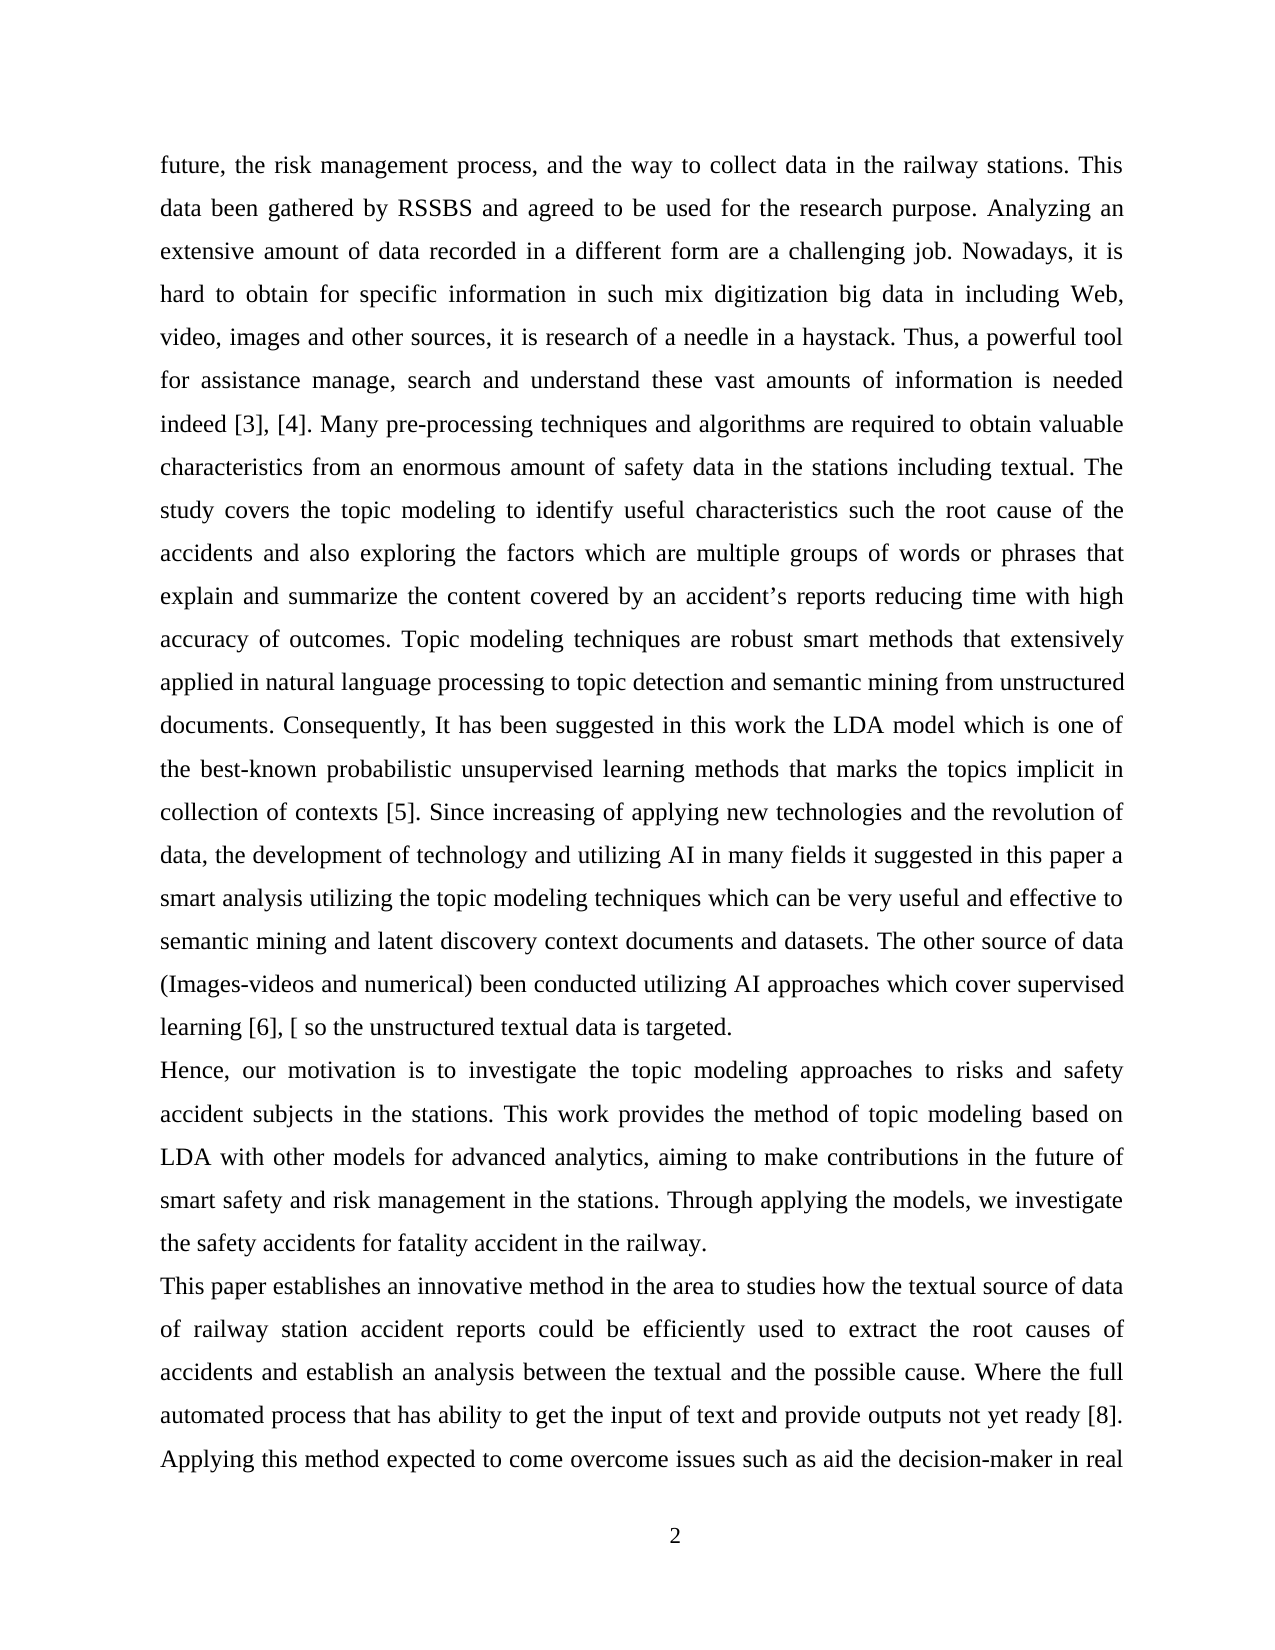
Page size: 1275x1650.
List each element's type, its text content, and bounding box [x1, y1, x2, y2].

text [160, 150, 1125, 1041]
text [160, 1271, 1125, 1472]
text Hence, our motivation is to investigate the topic modeling approaches to risks and safety accident subjects in the stations. This work provides the method of topic modeling based on LDA with other models for advanced analytics, aiming to make contributions in the future of smart safety and risk management in the stations. Through applying the models, we investigate the safety accidents for fatality accident in the railway. [160, 1056, 1125, 1257]
